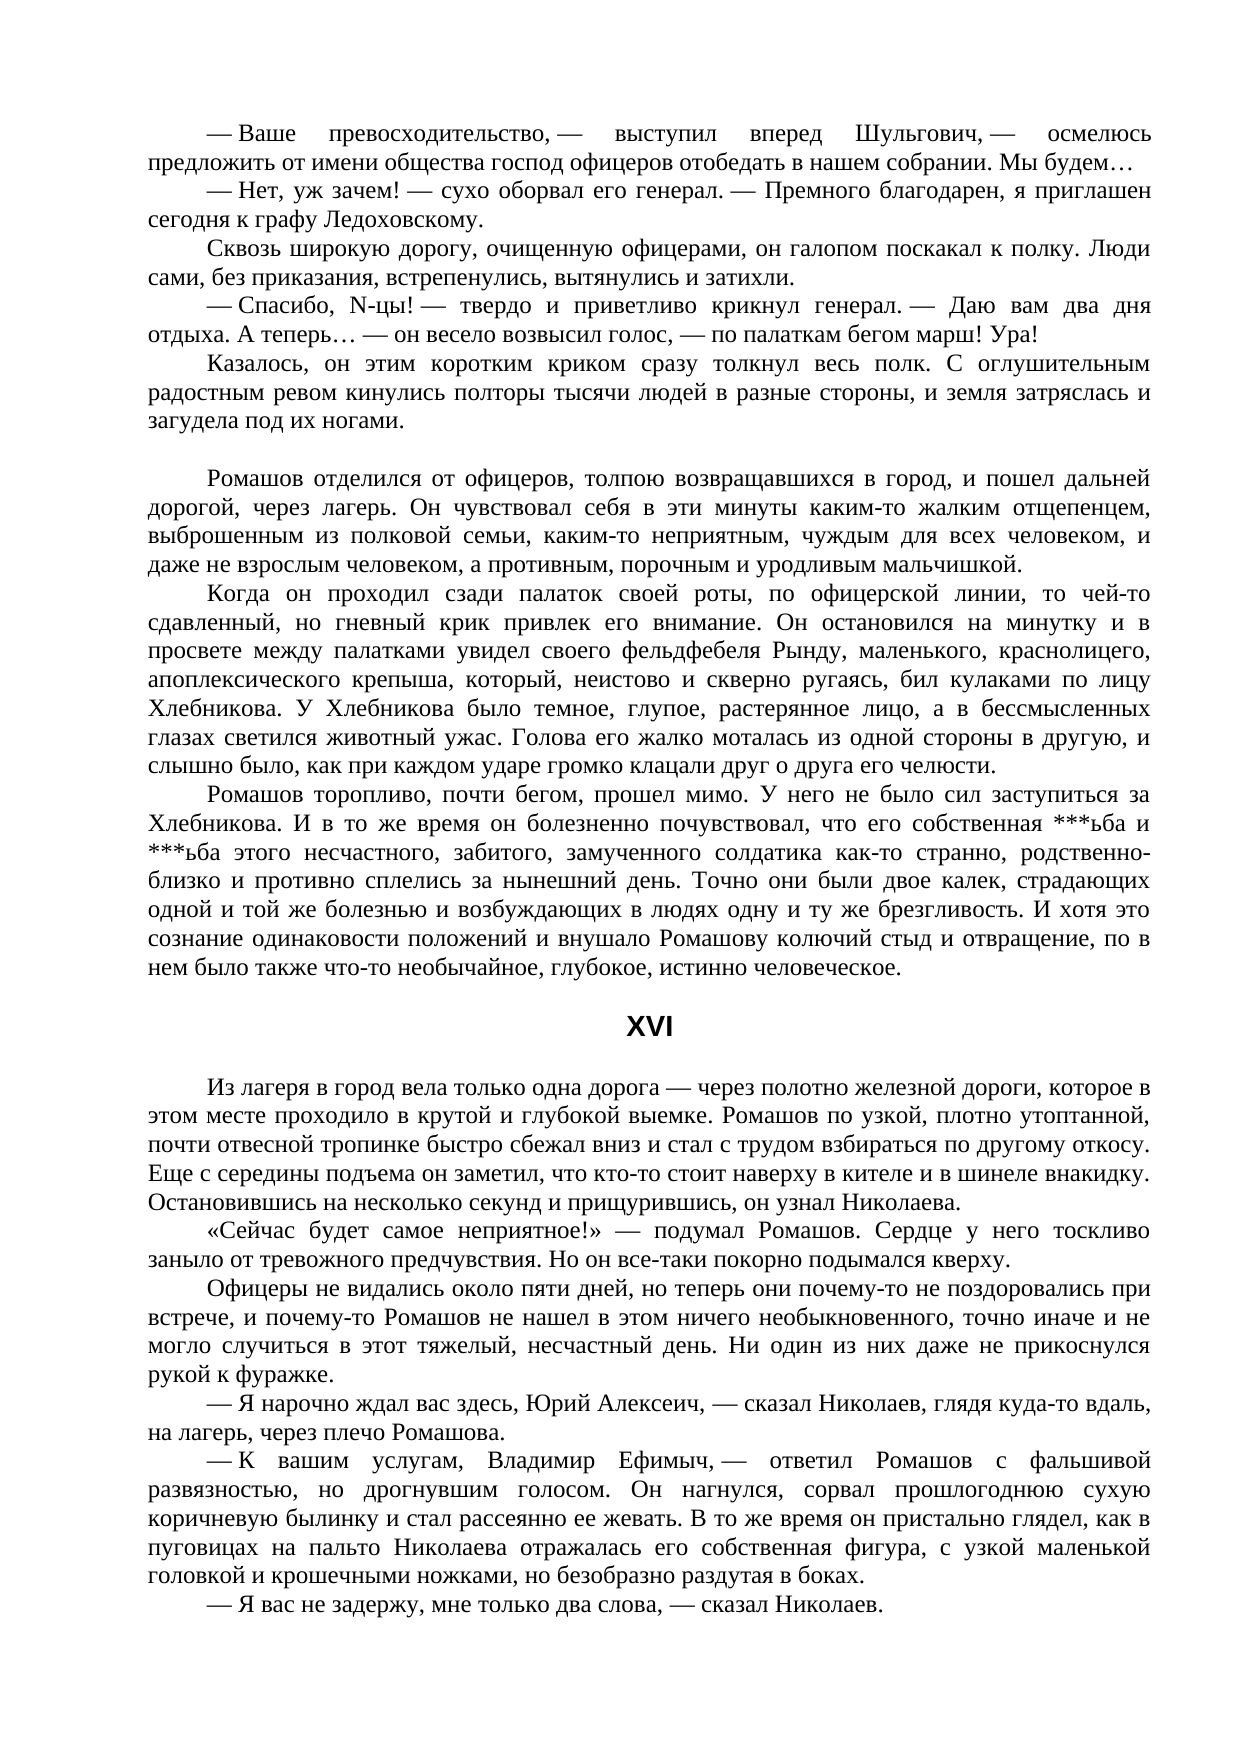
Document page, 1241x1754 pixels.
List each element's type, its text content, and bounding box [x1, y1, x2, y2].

text Офицеры не видались около пяти дней, но теперь они почему-то не поздоровались при встрече, и почему-то Ромашов не нашел в этом ничего необыкновенного, точно иначе и не могло случиться в этот тяжелый, несчастный день. Ни один из них даже не прикоснулся рукой к фуражке. [148, 1273, 1152, 1388]
text — Спасибо, N-цы! — твердо и приветливо крикнул генерал. — Даю вам два дня отдыха. А теперь… — он весело возвысил голос, — по палаткам бегом марш! Ура! [148, 291, 1152, 348]
text Ромашов отделился от офицеров, толпою возвращавшихся в город, и пошел дальней дорогой, через лагерь. Он чувствовал себя в эти минуты каким-то жалким отщепенцем, выброшенным из полковой семьи, каким-то неприятным, чуждым для всех человеком, и даже не взрослым человеком, а противным, порочным и уродливым мальчишкой. [148, 463, 1152, 578]
text — К вашим услугам, Владимир Ефимыч, — ответил Ромашов с фальшивой развязностью, но дрогнувшим голосом. Он нагнулся, сорвал прошлогоднюю сухую коричневую былинку и стал рассеянно ее жевать. В то же время он пристально глядел, как в пуговицах на пальто Николаева отражалась его собственная фигура, с узкой маленькой головкой и крошечными ножками, но безобразно раздутая в боках. [148, 1445, 1152, 1589]
text Ромашов торопливо, почти бегом, прошел мимо. У него не было сил заступиться за Хлебникова. И в то же время он болезненно почувствовал, что его собственная ***ьба и ***ьба этого несчастного, забитого, замученного солдатика как-то странно, родственно-близко и противно сплелись за нынешний день. Точно они были двое калек, страдающих одной и той же болезнью и возбуждающих в людях одну и ту же брезгливость. И хотя это сознание одинаковости положений и внушало Ромашову колючий стыд и отвращение, по в нем было также что-то необычайное, глубокое, истинно человеческое. [148, 779, 1152, 981]
text Когда он проходил сзади палаток своей роты, по офицерской линии, то чей-то сдавленный, но гневный крик привлек его внимание. Он остановился на минутку и в просвете между палатками увидел своего фельдфебеля Рынду, маленького, краснолицего, апоплексического крепыша, который, неистово и скверно ругаясь, бил кулаками по лицу Хлебникова. У Хлебникова было темное, глупое, растерянное лицо, а в бессмысленных глазах светился животный ужас. Голова его жалко моталась из одной стороны в другую, и слышно было, как при каждом ударе громко клацали друг о друга его челюсти. [148, 578, 1152, 779]
text Казалось, он этим коротким криком сразу толкнул весь полк. С оглушительным радостным ревом кинулись полторы тысячи людей в разные стороны, и земля затряслась и загудела под их ногами. [148, 348, 1152, 434]
text — Я нарочно ждал вас здесь, Юрий Алексеич, — сказал Николаев, глядя куда-то вдаль, на лагерь, через плечо Ромашова. [148, 1388, 1152, 1445]
text «Сейчас будет самое неприятное!» — подумал Ромашов. Сердце у него тоскливо заныло от тревожного предчувствия. Но он все-таки покорно подымался кверху. [148, 1215, 1152, 1273]
subtitle XVI [148, 1009, 1152, 1043]
text Сквозь широкую дорогу, очищенную офицерами, он галопом поскакал к полку. Люди сами, без приказания, встрепенулись, вытянулись и затихли. [148, 233, 1152, 291]
text — Ваше превосходительство, — выступил вперед Шульгович, — осмелюсь предложить от имени общества господ офицеров отобедать в нашем собрании. Мы будем… [148, 118, 1152, 176]
text — Я вас не задержу, мне только два слова, — сказал Николаев. [148, 1589, 1152, 1618]
text Из лагеря в город вела только одна дорога — через полотно железной дороги, которое в этом месте проходило в крутой и глубокой выемке. Ромашов по узкой, плотно утоптанной, почти отвесной тропинке быстро сбежал вниз и стал с трудом взбираться по другому откосу. Еще с середины подъема он заметил, что кто-то стоит наверху в кителе и в шинеле внакидку. Остановившись на несколько секунд и прищурившись, он узнал Николаева. [148, 1072, 1152, 1215]
text — Нет, уж зачем! — сухо оборвал его генерал. — Премного благодарен, я приглашен сегодня к графу Ледоховскому. [148, 176, 1152, 233]
